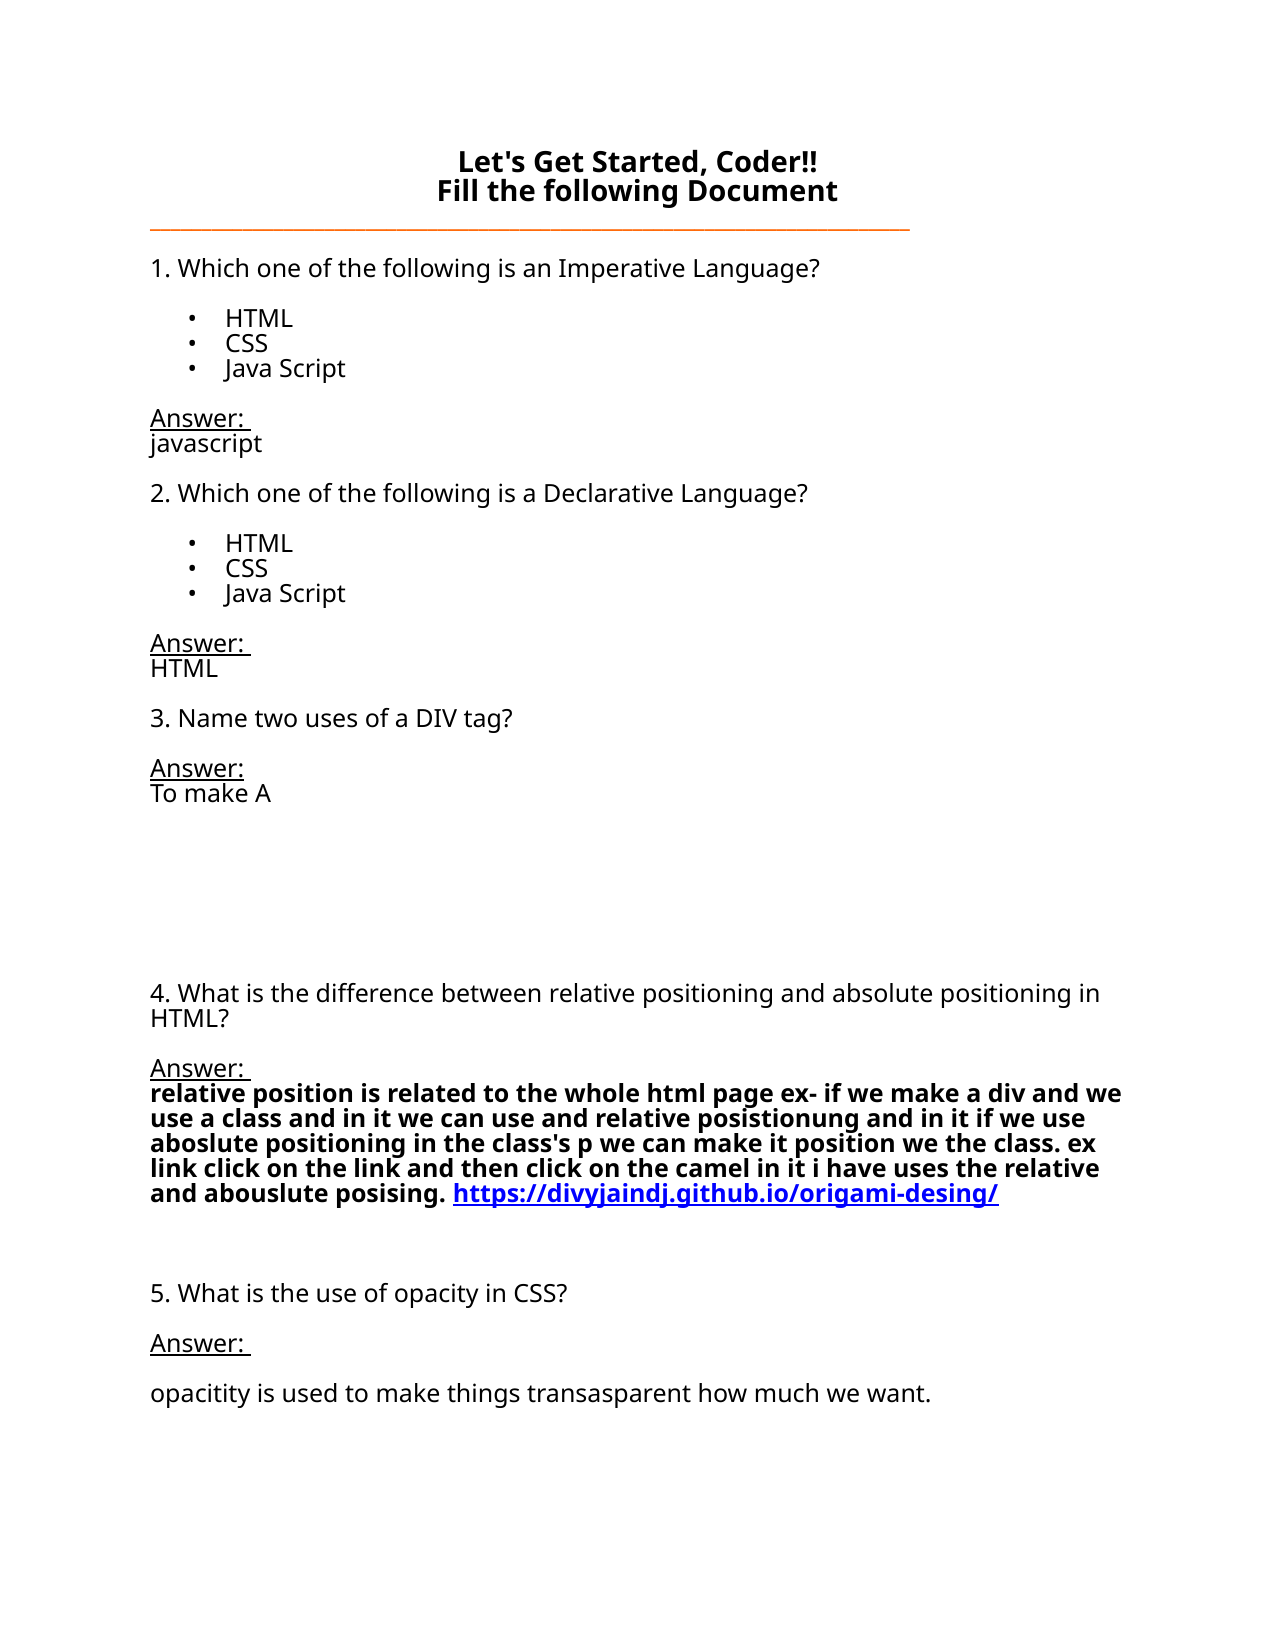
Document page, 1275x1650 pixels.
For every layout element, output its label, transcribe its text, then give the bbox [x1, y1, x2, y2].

text Fill the following Document [150, 179, 1125, 207]
text Answer: [150, 1332, 1125, 1357]
text 1. Which one of the following is an Imperative Language? [150, 257, 1125, 282]
list HTML [187, 532, 1125, 557]
text __________________________________________________________________________ [150, 207, 1125, 232]
text Answer: [150, 632, 1125, 657]
text Answer: [150, 407, 1125, 432]
text To make A [150, 782, 1125, 807]
text HTML [150, 657, 1125, 682]
text Answer: [150, 1057, 1125, 1082]
list CSS [187, 557, 1125, 582]
list HTML [187, 307, 1125, 332]
text 2. Which one of the following is a Declarative Language? [150, 482, 1125, 507]
text opacitity is used to make things transasparent how much we want. [150, 1382, 1125, 1407]
text Let's Get Started, Coder!! [150, 150, 1125, 179]
text Answer: [150, 757, 1125, 782]
text javascript [150, 432, 1125, 457]
list Java Script [187, 582, 1125, 607]
text 5. What is the use of opacity in CSS? [150, 1282, 1125, 1307]
text 4. What is the difference between relative positioning and absolute positioning in HTML? [150, 982, 1125, 1032]
list Java Script [187, 357, 1125, 382]
text relative position is related to the whole html page ex- if we make a div and we use a class and in it we can use and relative posistionung and in it if we use aboslute positioning in the class's p we can make it position we the class. ex link click on the link and then click on the camel in it i have uses the relative and abouslute posising. https://divyjaindj.github.io/origami-desing/ [150, 1082, 1125, 1207]
text 3. Name two uses of a DIV tag? [150, 707, 1125, 732]
list CSS [187, 332, 1125, 357]
